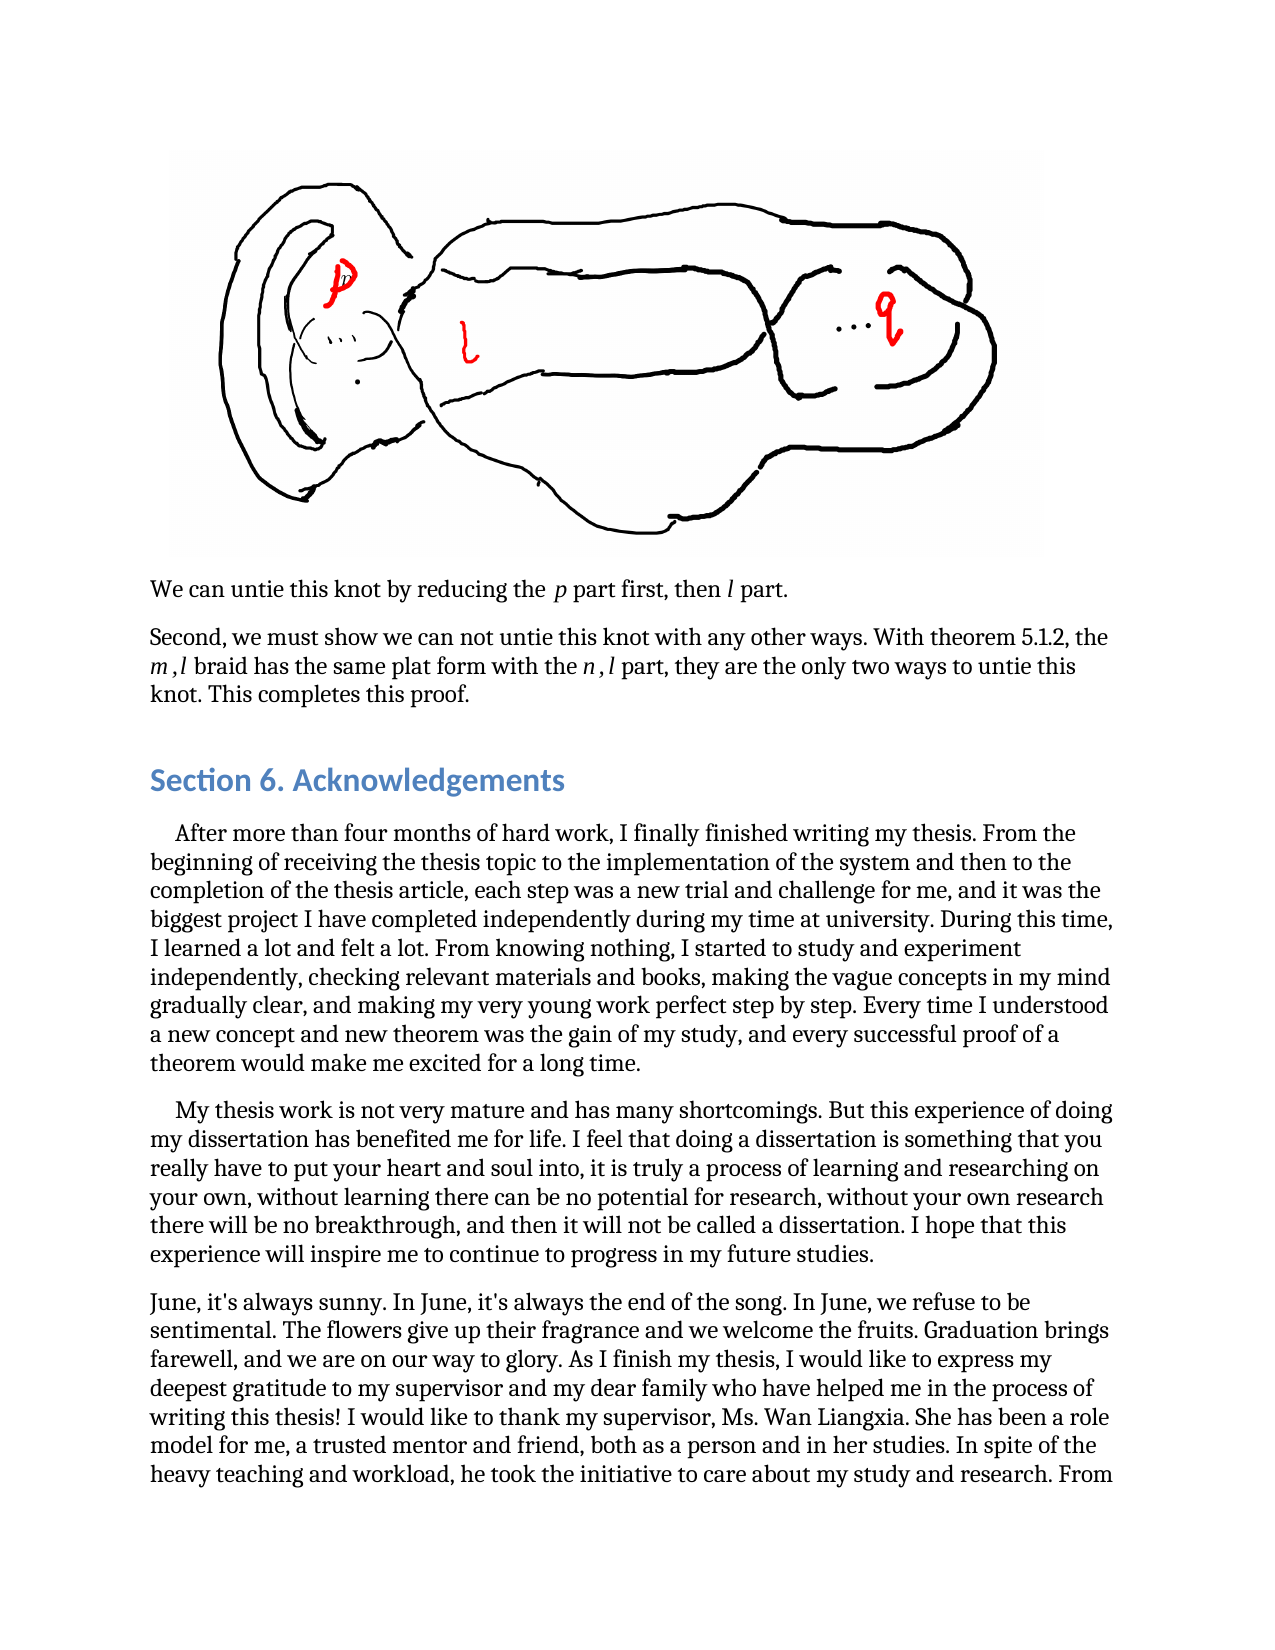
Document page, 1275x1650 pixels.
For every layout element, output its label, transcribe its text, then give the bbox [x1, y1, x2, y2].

text We can untie this knot by reducing the part first, then part. [150, 575, 1125, 604]
text After more than four months of hard work, I finally finished writing my thesis. From the beginning of receiving the thesis topic to the implementation of the system and then to the completion of the thesis article, each step was a new trial and challenge for me, and it was the biggest project I have completed independently during my time at university. During this time, I learned a lot and felt a lot. From knowing nothing, I started to study and experiment independently, checking relevant materials and books, making the vague concepts in my mind gradually clear, and making my very young work perfect step by step. Every time I understood a new concept and new theorem was the gain of my study, and every successful proof of a theorem would make me excited for a long time. [150, 819, 1125, 1077]
text Second, we must show we can not untie this knot with any other ways. With theorem 5.1.2, the braid has the same plat form with the part, they are the only two ways to untie this knot. This completes this proof. [150, 623, 1125, 709]
picture [168, 150, 1044, 557]
text My thesis work is not very mature and has many shortcomings. But this experience of doing my dissertation has benefited me for life. I feel that doing a dissertation is something that you really have to put your heart and soul into, it is truly a process of learning and researching on your own, without learning there can be no potential for research, without your own research there will be no breakthrough, and then it will not be called a dissertation. I hope that this experience will inspire me to continue to progress in my future studies. [150, 1096, 1125, 1269]
subtitle Section 6. Acknowledgements [150, 759, 1125, 800]
